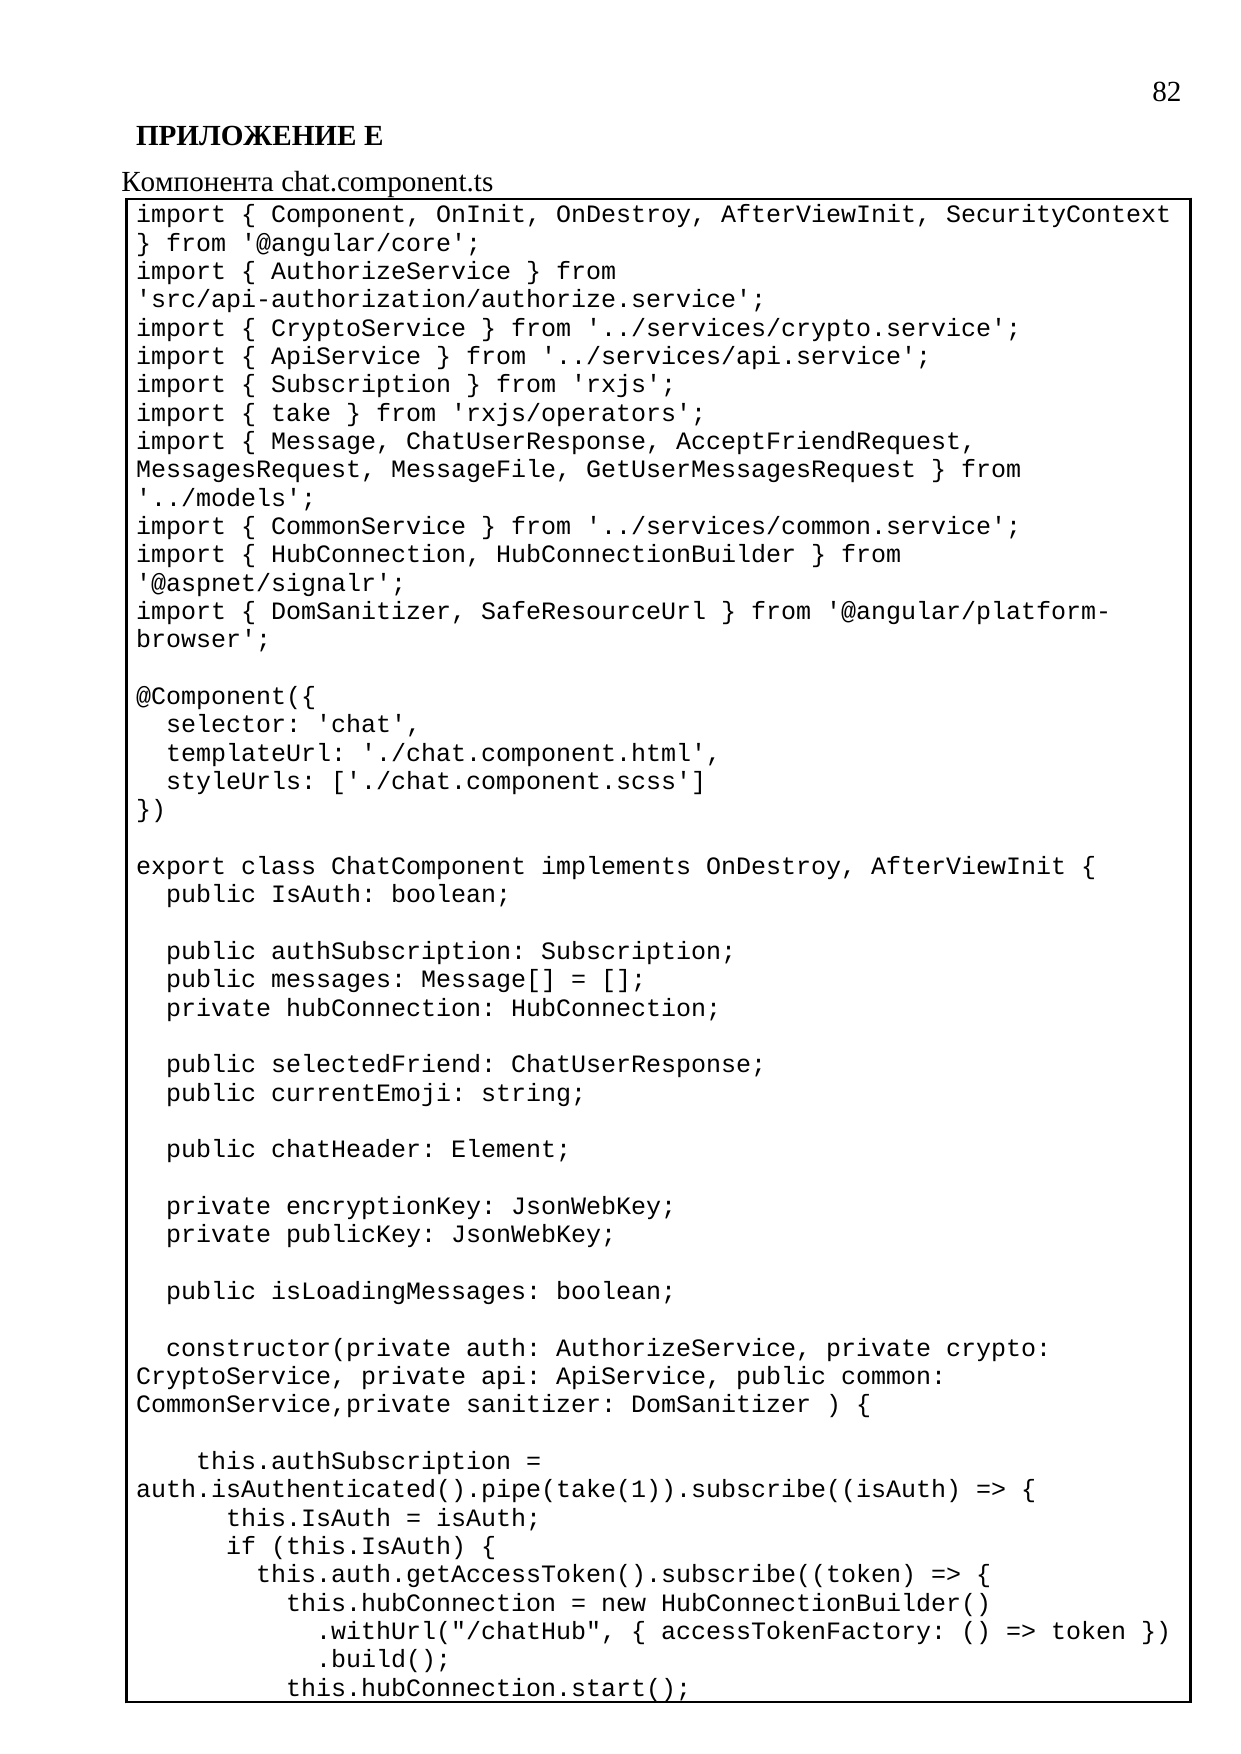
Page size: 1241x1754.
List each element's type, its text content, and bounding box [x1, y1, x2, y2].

text this.auth.getAccessToken().subscribe((token) => { [136, 1562, 1181, 1590]
text public messages: Message[] = []; [136, 967, 1181, 995]
text import { CryptoService } from '../services/crypto.service'; [136, 315, 1181, 343]
text }) [136, 797, 1181, 825]
text styleUrls: ['./chat.component.scss'] [136, 768, 1181, 797]
text selector: 'chat', [136, 712, 1181, 740]
text import { Subscription } from 'rxjs'; [136, 372, 1181, 400]
text import { Message, ChatUserResponse, AcceptFriendRequest, MessagesRequest, MessageFile, GetUserMessagesRequest } from '../models'; [136, 428, 1181, 513]
text .build(); [136, 1647, 1181, 1675]
text public authSubscription: Subscription; [136, 938, 1181, 967]
text ПРИЛОЖЕНИЕ Е [136, 118, 1181, 152]
text this.hubConnection.start(); [136, 1675, 1181, 1701]
text templateUrl: './chat.component.html', [136, 740, 1181, 768]
text Компонента chat.component.ts [121, 164, 1181, 198]
text private publicKey: JsonWebKey; [136, 1222, 1181, 1250]
text import { DomSanitizer, SafeResourceUrl } from '@angular/platform-browser'; [136, 598, 1181, 655]
text private hubConnection: HubConnection; [136, 995, 1181, 1023]
text public isLoadingMessages: boolean; [136, 1278, 1181, 1307]
text if (this.IsAuth) { [136, 1533, 1181, 1562]
text constructor(private auth: AuthorizeService, private crypto: CryptoService, private api: ApiService, public common: CommonService,private sanitizer: DomSanitizer ) { [136, 1335, 1181, 1420]
text public chatHeader: Element; [136, 1137, 1181, 1165]
text import { take } from 'rxjs/operators'; [136, 400, 1181, 428]
text this.authSubscription = auth.isAuthenticated().pipe(take(1)).subscribe((isAuth) => { [136, 1448, 1181, 1505]
text .withUrl("/chatHub", { accessTokenFactory: () => token }) [136, 1618, 1181, 1647]
text public currentEmoji: string; [136, 1080, 1181, 1108]
text this.IsAuth = isAuth; [136, 1505, 1181, 1533]
text import { HubConnection, HubConnectionBuilder } from '@aspnet/signalr'; [136, 542, 1181, 598]
text public IsAuth: boolean; [136, 882, 1181, 910]
text export class ChatComponent implements OnDestroy, AfterViewInit { [136, 853, 1181, 882]
text public selectedFriend: ChatUserResponse; [136, 1052, 1181, 1080]
text import { AuthorizeService } from 'src/api-authorization/authorize.service'; [136, 258, 1181, 315]
text import { Component, OnInit, OnDestroy, AfterViewInit, SecurityContext } from '@angular/core'; [128, 200, 1189, 258]
text import { ApiService } from '../services/api.service'; [136, 343, 1181, 372]
text this.hubConnection = new HubConnectionBuilder() [136, 1590, 1181, 1618]
text import { CommonService } from '../services/common.service'; [136, 513, 1181, 542]
text @Component({ [136, 683, 1181, 712]
text private encryptionKey: JsonWebKey; [136, 1193, 1181, 1222]
